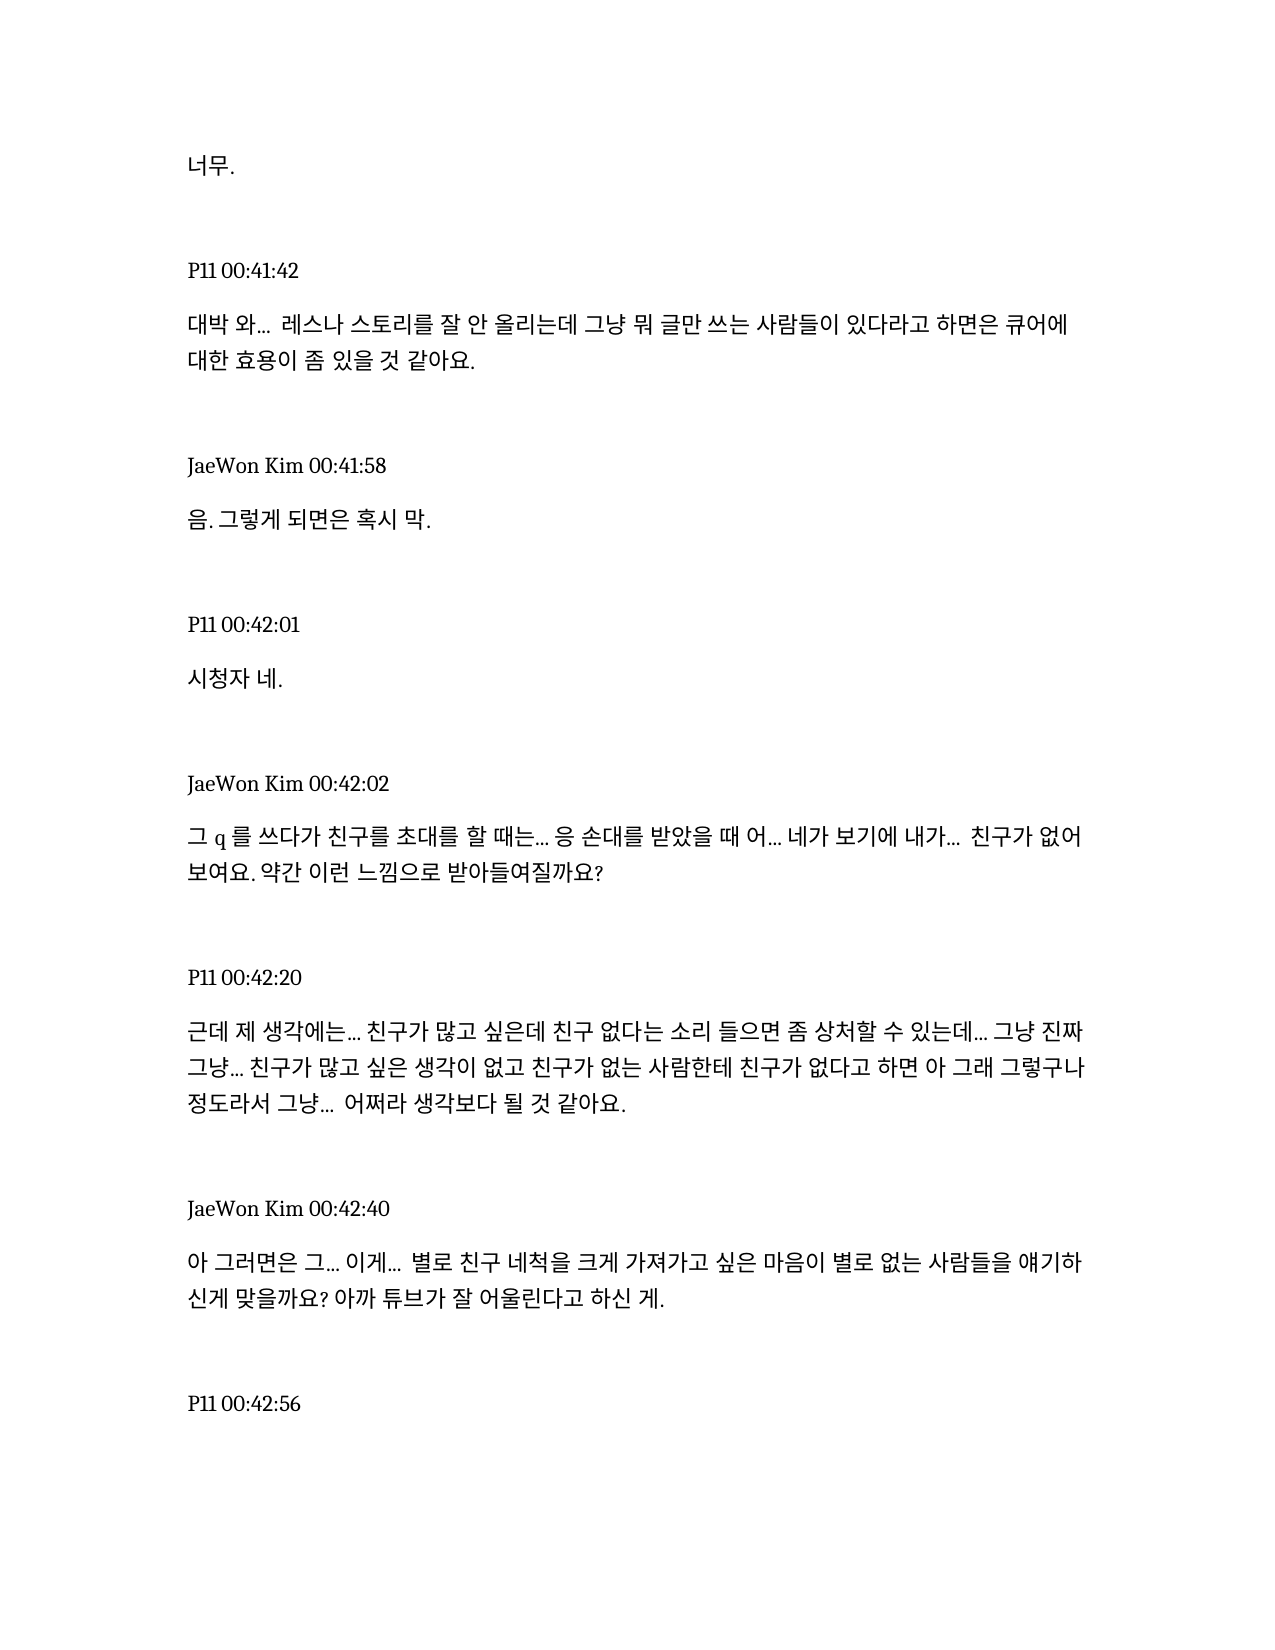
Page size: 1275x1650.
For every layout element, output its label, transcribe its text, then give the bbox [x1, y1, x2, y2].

text 그 q 를 쓰다가 친구를 초대를 할 때는... 응 손대를 받았을 때 어... 네가 보기에 내가... 친구가 없어 보여요. 약간 이런 느낌으로 받아들여질까요? [187, 821, 1087, 888]
text 아 그러면은 그... 이게... 별로 친구 네척을 크게 가져가고 싶은 마음이 별로 없는 사람들을 얘기하신게 맞을까요? 아까 튜브가 잘 어울린다고 하신 게. [187, 1247, 1087, 1314]
text JaeWon Kim 00:42:02 [187, 770, 1087, 797]
text 근데 제 생각에는... 친구가 많고 싶은데 친구 없다는 소리 들으면 좀 상처할 수 있는데... 그냥 진짜 그냥... 친구가 많고 싶은 생각이 없고 친구가 없는 사람한테 친구가 없다고 하면 아 그래 그렇구나 정도라서 그냥... 어쩌라 생각보다 될 것 같아요. [187, 1016, 1087, 1119]
text P11 00:41:42 [187, 258, 1087, 284]
text 너무. [187, 150, 1087, 181]
text JaeWon Kim 00:42:40 [187, 1196, 1087, 1222]
text P11 00:42:56 [187, 1391, 1087, 1417]
text 대박 와... 레스나 스토리를 잘 안 올리는데 그냥 뭐 글만 쓰는 사람들이 있다라고 하면은 큐어에 대한 효용이 좀 있을 것 같아요. [187, 309, 1087, 376]
text 음. 그렇게 되면은 혹시 막. [187, 504, 1087, 535]
text P11 00:42:01 [187, 611, 1087, 638]
text P11 00:42:20 [187, 965, 1087, 991]
text 시청자 네. [187, 662, 1087, 694]
text JaeWon Kim 00:41:58 [187, 453, 1087, 479]
